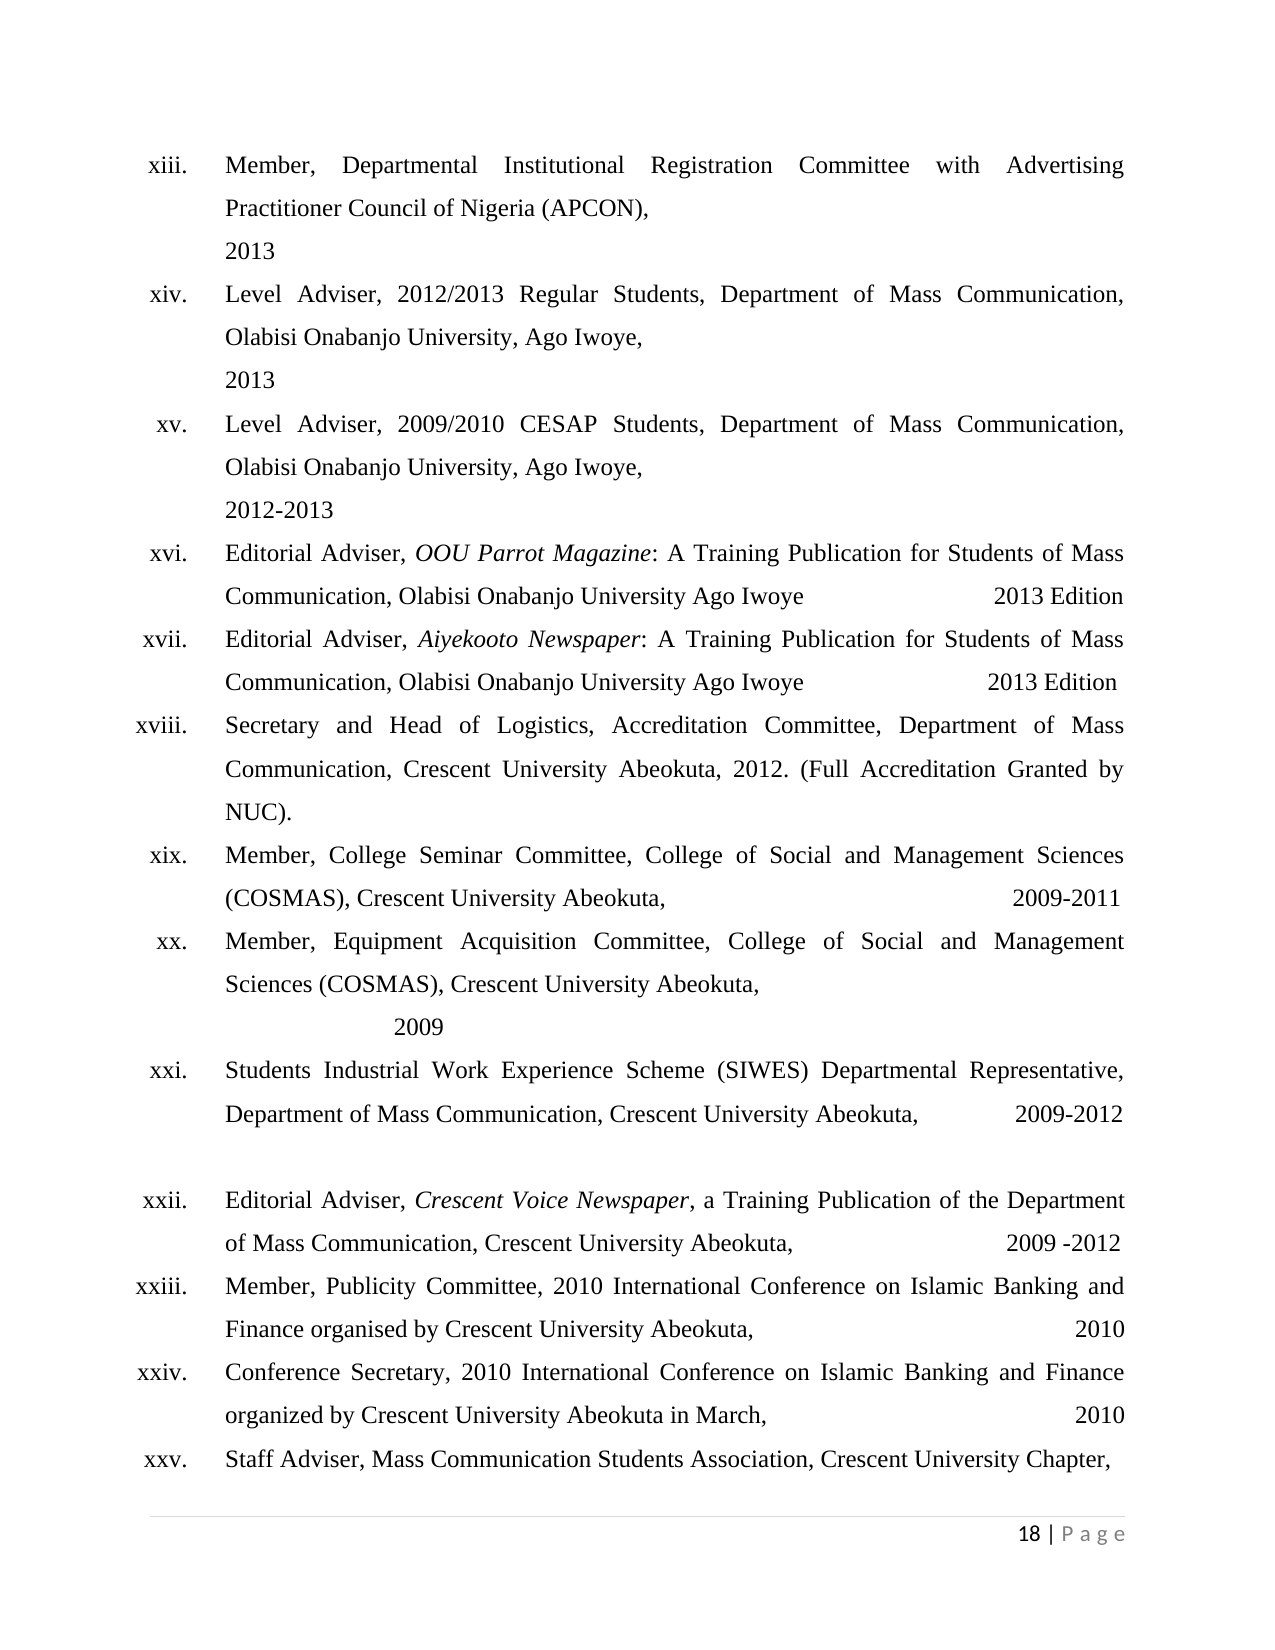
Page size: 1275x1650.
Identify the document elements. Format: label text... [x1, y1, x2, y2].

list Level Adviser, 2009/2010 CESAP Students, Department of Mass Communication, Olabisi Onabanjo University, Ago Iwoye, 2012-2013 [187, 409, 1125, 524]
list Editorial Adviser, Crescent Voice Newspaper, a Training Publication of the Department of Mass Communication, Crescent University Abeokuta, 2009 -2012 [187, 1185, 1125, 1257]
list Secretary and Head of Logistics, Accreditation Committee, Department of Mass Communication, Crescent University Abeokuta, 2012. (Full Accreditation Granted by NUC). [187, 711, 1125, 826]
list Level Adviser, 2012/2013 Regular Students, Department of Mass Communication, Olabisi Onabanjo University, Ago Iwoye, 2013 [187, 279, 1125, 394]
list Member, Publicity Committee, 2010 International Conference on Islamic Banking and Finance organised by Crescent University Abeokuta, 2010 [187, 1271, 1125, 1343]
list Member, Departmental Institutional Registration Committee with Advertising Practitioner Council of Nigeria (APCON), 2013 [187, 150, 1125, 265]
list Member, College Seminar Committee, College of Social and Management Sciences (COSMAS), Crescent University Abeokuta, 2009-2011 [187, 840, 1125, 912]
list Conference Secretary, 2010 International Conference on Islamic Banking and Finance organized by Crescent University Abeokuta in March, 2010 [187, 1357, 1125, 1429]
list Editorial Adviser, Aiyekooto Newspaper: A Training Publication for Students of Mass Communication, Olabisi Onabanjo University Ago Iwoye 2013 Edition [187, 624, 1125, 696]
list Member, Equipment Acquisition Committee, College of Social and Management Sciences (COSMAS), Crescent University Abeokuta, 2009 [187, 926, 1125, 1041]
list Students Industrial Work Experience Scheme (SIWES) Departmental Representative, Department of Mass Communication, Crescent University Abeokuta, 2009-2012 [187, 1056, 1125, 1171]
list Editorial Adviser, OOU Parrot Magazine: A Training Publication for Students of Mass Communication, Olabisi Onabanjo University Ago Iwoye 2013 Edition [187, 538, 1125, 610]
list Staff Adviser, Mass Communication Students Association, Crescent University Chapter, [187, 1444, 1125, 1472]
